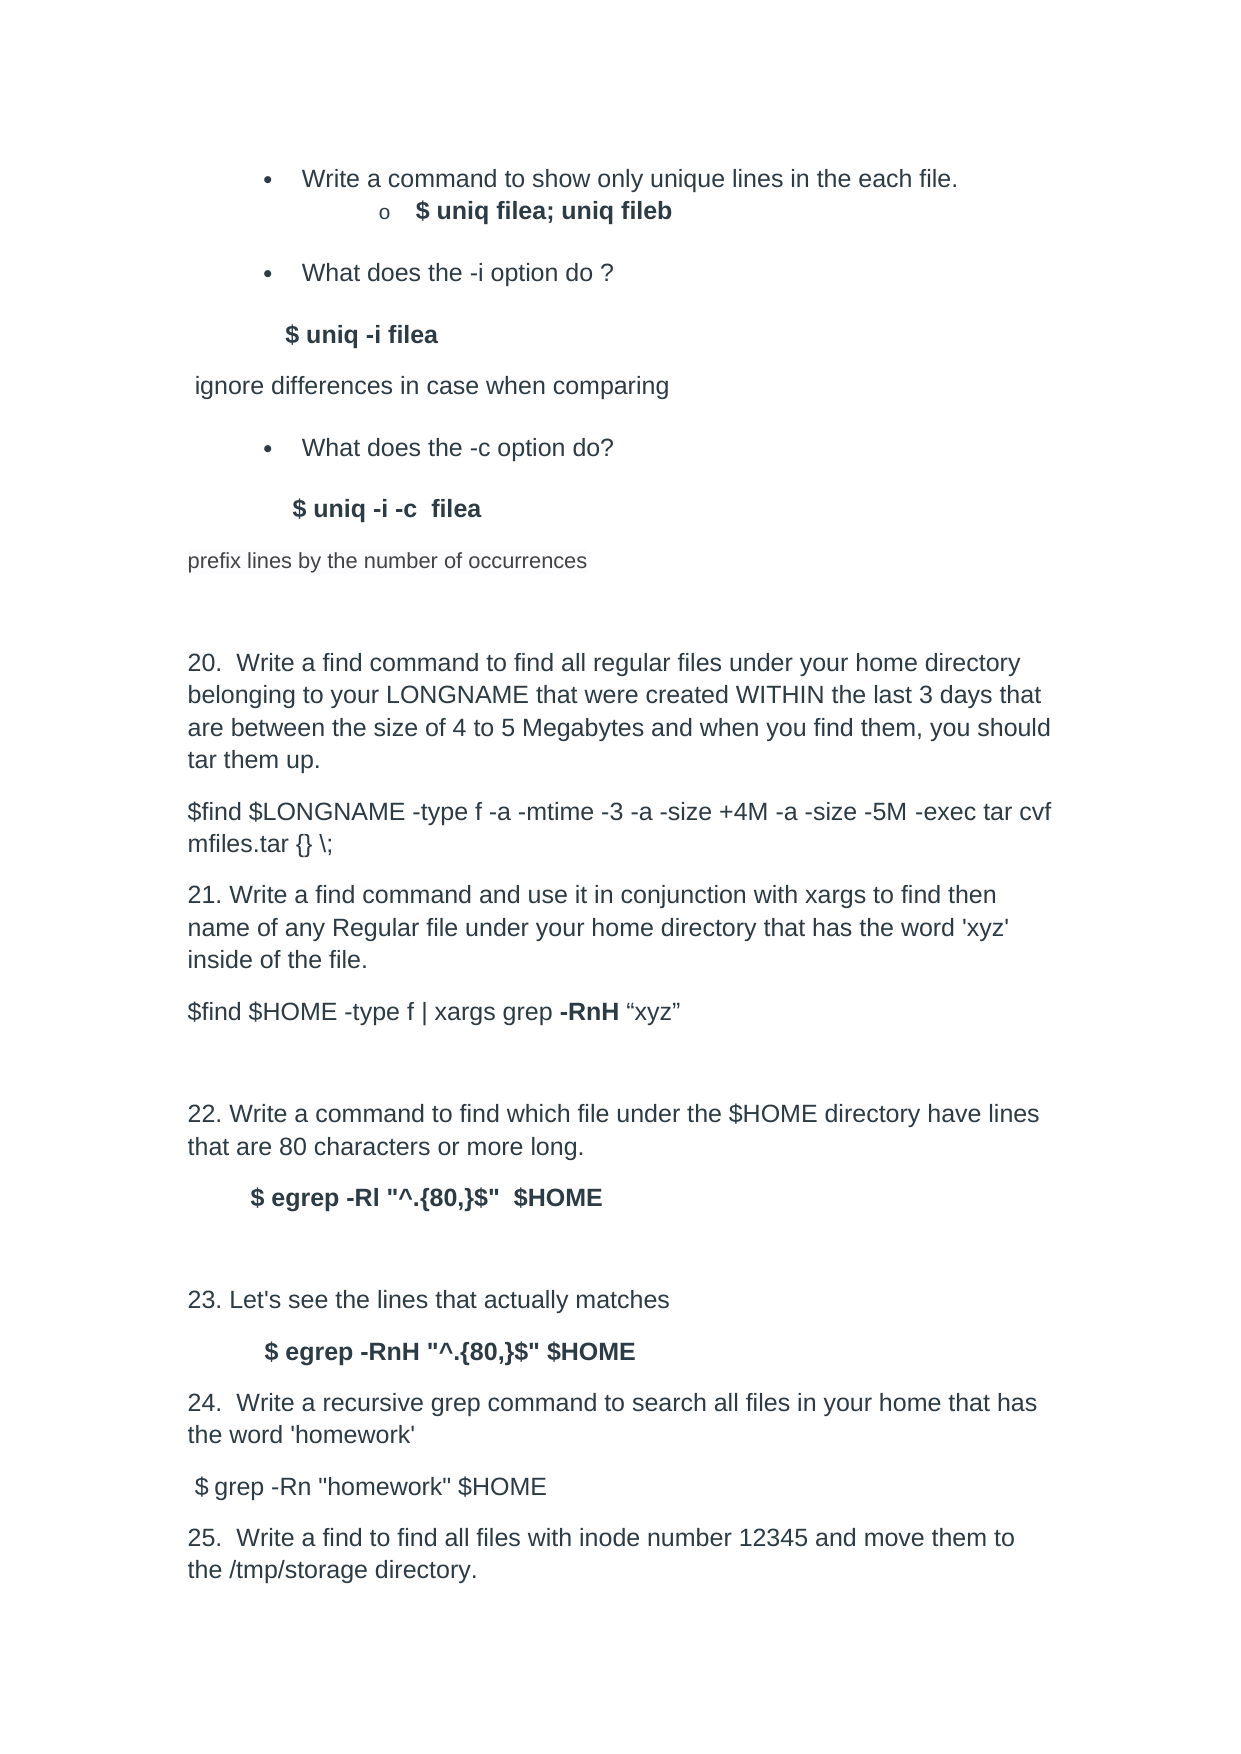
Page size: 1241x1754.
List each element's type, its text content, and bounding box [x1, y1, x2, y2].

text prefix lines by the number of occurrences [187, 544, 1053, 576]
text 23. Let's see the lines that actually matches [187, 1284, 1053, 1316]
list What does the -i option do ? [264, 256, 1053, 289]
text $ uniq -i -c filea [187, 492, 1053, 525]
text 22. Write a command to find which file under the $HOME directory have lines that are 80 characters or more long. [187, 1097, 1053, 1162]
list $ uniq filea; uniq fileb [378, 194, 1053, 227]
text $ egrep -RnH "^.{80,}$" $HOME [187, 1335, 1053, 1367]
text $ egrep -Rl "^.{80,}$" $HOME [187, 1181, 1053, 1214]
text 25. Write a find to find all files with inode number 12345 and move them to the /tmp/storage directory. [187, 1521, 1053, 1586]
list What does the -c option do? [264, 431, 1053, 463]
text 24. Write a recursive grep command to search all files in your home that has the word 'homework' [187, 1386, 1053, 1451]
text 20. Write a find command to find all regular files under your home directory belonging to your LONGNAME that were created WITHIN the last 3 days that are between the size of 4 to 5 Megabytes and when you find them, you should tar them up. [187, 646, 1053, 776]
text $ uniq -i filea [187, 318, 1053, 350]
text 21. Write a find command and use it in conjunction with xargs to find then name of any Regular file under your home directory that has the word 'xyz' inside of the file. [187, 879, 1053, 976]
list Write a command to show only unique lines in the each file. [264, 162, 1053, 194]
text $find $LONGNAME -type f -a -mtime -3 -a -size +4M -a -size -5M -exec tar cvf mfiles.tar {} \; [187, 795, 1053, 860]
text $ grep -Rn "homework" $HOME [187, 1470, 1053, 1502]
text $find $HOME -type f | xargs grep -RnH “xyz” [187, 995, 1053, 1027]
text ignore differences in case when comparing [187, 369, 1053, 402]
